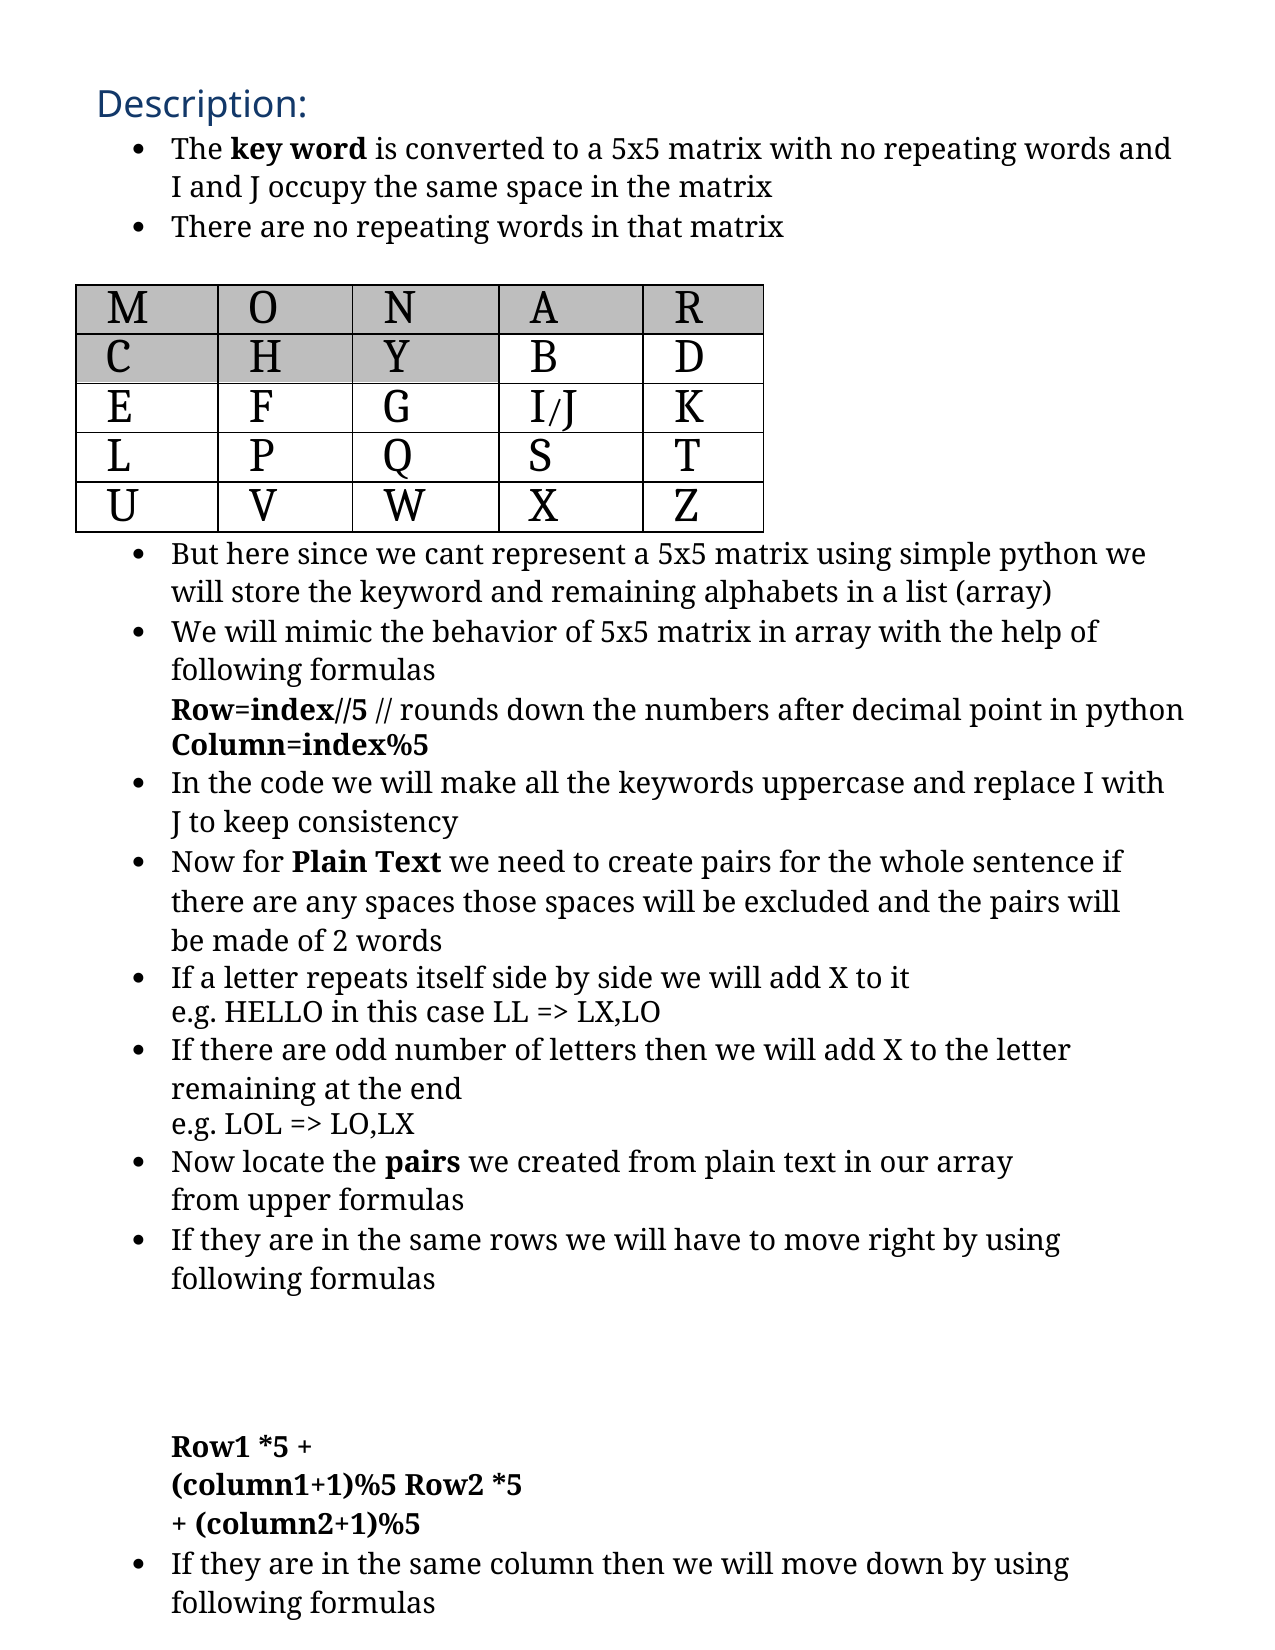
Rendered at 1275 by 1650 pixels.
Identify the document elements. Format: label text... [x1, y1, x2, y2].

table_header R [644, 286, 763, 333]
subtitle Column=index%5 [171, 729, 1200, 762]
text Row=index//5 // rounds down the numbers after decimal point in python [171, 689, 1200, 729]
text e.g. HELLO in this case LL => LX,LO [171, 996, 1200, 1029]
list If a letter repeats itself side by side we will add X to it [133, 960, 1200, 996]
table_header O [219, 286, 352, 333]
list In the code we will make all the keywords uppercase and replace I with J to keep consistency [133, 762, 1172, 841]
table_cell E [77, 384, 217, 432]
text Description: [96, 75, 1200, 128]
list There are no repeating words in that matrix [133, 206, 1200, 246]
table_cell K [644, 384, 763, 432]
table_header A [500, 286, 642, 333]
table_cell Y [353, 335, 498, 382]
table_header M [77, 286, 217, 333]
list Now for Plain Text we need to create pairs for the whole sentence if there are any spaces those spaces will be excluded and the pairs will be made of 2 words [133, 841, 1147, 960]
list The key word is converted to a 5x5 matrix with no repeating words and I and J occupy the same space in the matrix [133, 128, 1175, 206]
table_cell V [219, 483, 352, 531]
table_cell Q [353, 433, 498, 481]
subtitle Row1 *5 + (column1+1)%5 Row2 *5 + (column2+1)%5 [171, 1426, 536, 1543]
table_cell L [77, 433, 217, 481]
table_cell D [644, 335, 763, 382]
list But here since we cant represent a 5x5 matrix using simple python we will store the keyword and remaining alphabets in a list (array) [133, 533, 1161, 611]
text e.g. LOL => LO,LX [171, 1108, 1200, 1141]
table_cell I/J [500, 384, 642, 432]
table_cell G [353, 384, 498, 432]
table_cell X [500, 483, 642, 531]
table_cell H [219, 335, 352, 382]
list We will mimic the behavior of 5x5 matrix in array with the help of following formulas [133, 611, 1112, 689]
table_cell Z [644, 483, 763, 531]
table_cell F [219, 384, 352, 432]
table_cell S [500, 433, 642, 481]
list Now locate the pairs we created from plain text in our array from upper formulas [133, 1141, 1070, 1219]
table_cell U [77, 483, 217, 531]
list If they are in the same rows we will have to move right by using following formulas [133, 1219, 1079, 1298]
table_cell P [219, 433, 352, 481]
list If they are in the same column then we will move down by using following formulas [133, 1544, 1088, 1622]
table_header N [353, 286, 498, 333]
list If there are odd number of letters then we will add X to the letter remaining at the end [133, 1029, 1141, 1108]
table_cell B [500, 335, 642, 382]
table_cell C [77, 335, 217, 382]
table_cell T [644, 433, 763, 481]
table_cell W [353, 483, 498, 531]
